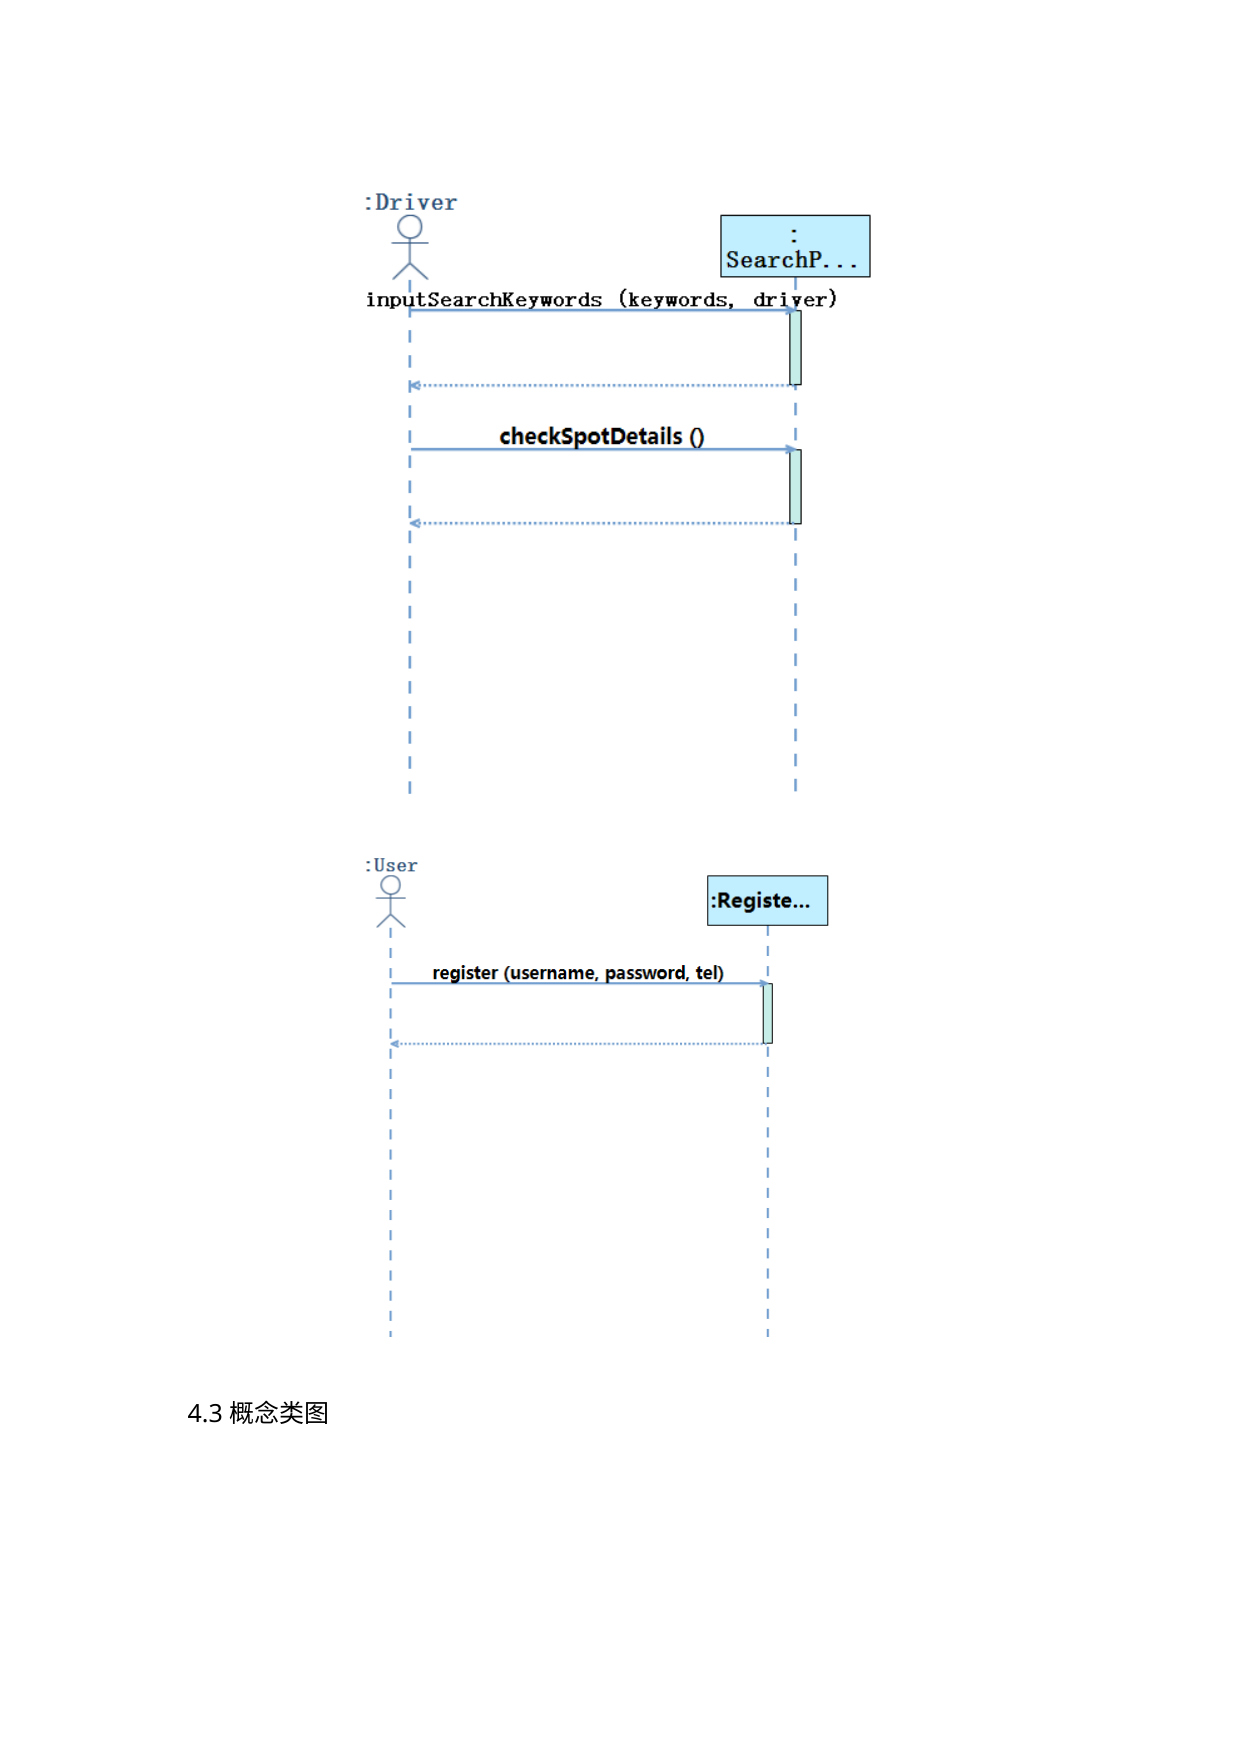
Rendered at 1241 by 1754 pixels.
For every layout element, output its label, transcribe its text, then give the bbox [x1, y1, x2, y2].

picture [187, 162, 1005, 799]
picture [329, 828, 911, 1337]
text 4.3 概念类图 [187, 1379, 1053, 1444]
